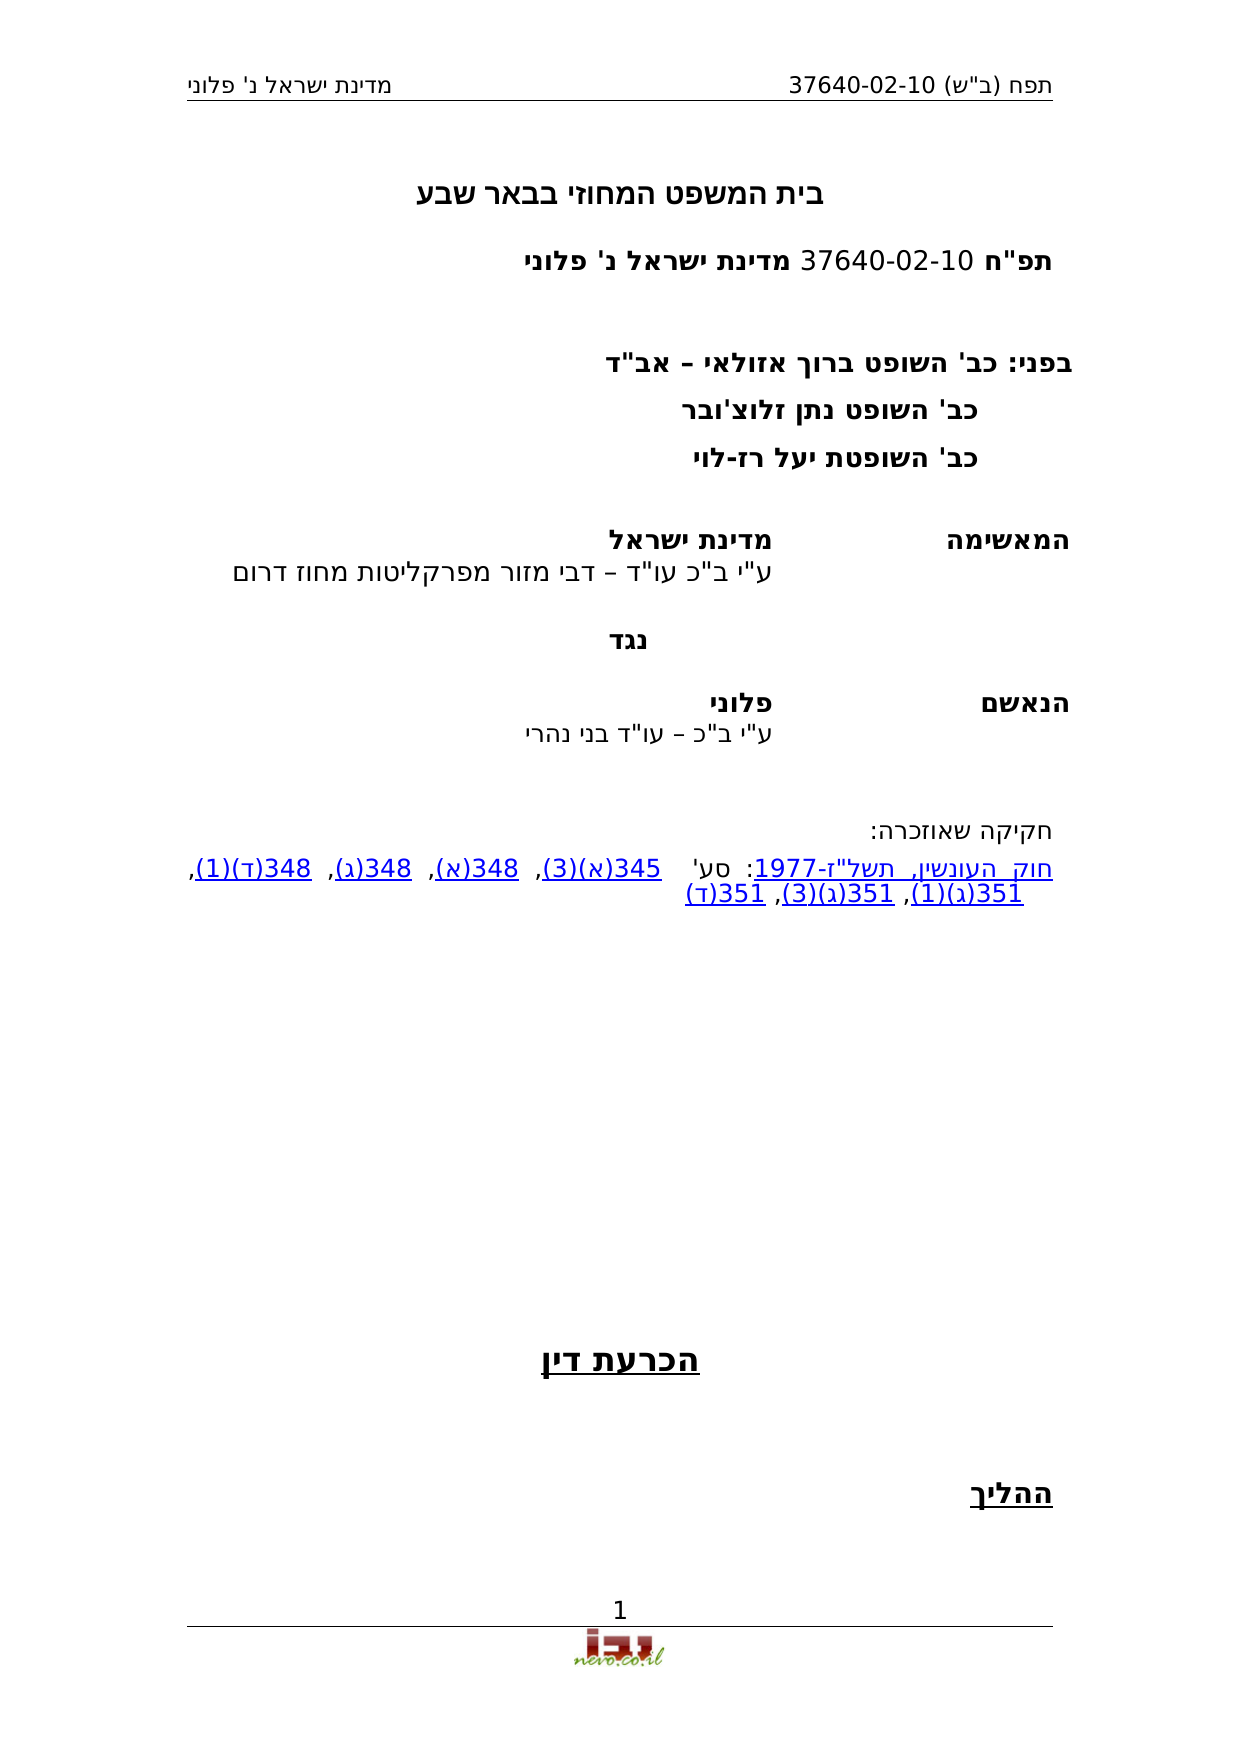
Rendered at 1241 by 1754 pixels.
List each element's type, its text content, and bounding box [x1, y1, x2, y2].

text תפ"ח 37640-02-10 מדינת ישראל נ' פלוני [187, 245, 1053, 276]
picture [574, 1628, 666, 1667]
table_header בפני: כב' השופט ברוך אזולאי – אב"ד כב' השופט נתן זלוצ'ובר כב' השופטת יעל רז-לוי [173, 347, 1084, 488]
text ההליך [187, 1477, 1053, 1511]
table_cell הנאשם [784, 688, 1084, 748]
table_header הכרעת דין [161, 1340, 1079, 1417]
table_cell נגד [173, 588, 1084, 687]
text חקיקה שאוזכרה: [187, 820, 1053, 845]
table_cell פלוני ע"י ב"כ – עו"ד בני נהרי [173, 688, 784, 748]
table_cell מדינת ישראל ע"י ב"כ עו"ד – דבי מזור מפרקליטות מחוז דרום [173, 488, 784, 588]
table_cell המאשימה [784, 488, 1084, 588]
text חוק העונשין, תשל"ז-1977: סע' 345(א)(3), 348(א), 348(ג), 348(ד)(1), 351(ג)(1), 351(ג)(3), 351(ד) [187, 857, 1053, 907]
text בית המשפט המחוזי בבאר שבע [187, 177, 1053, 211]
